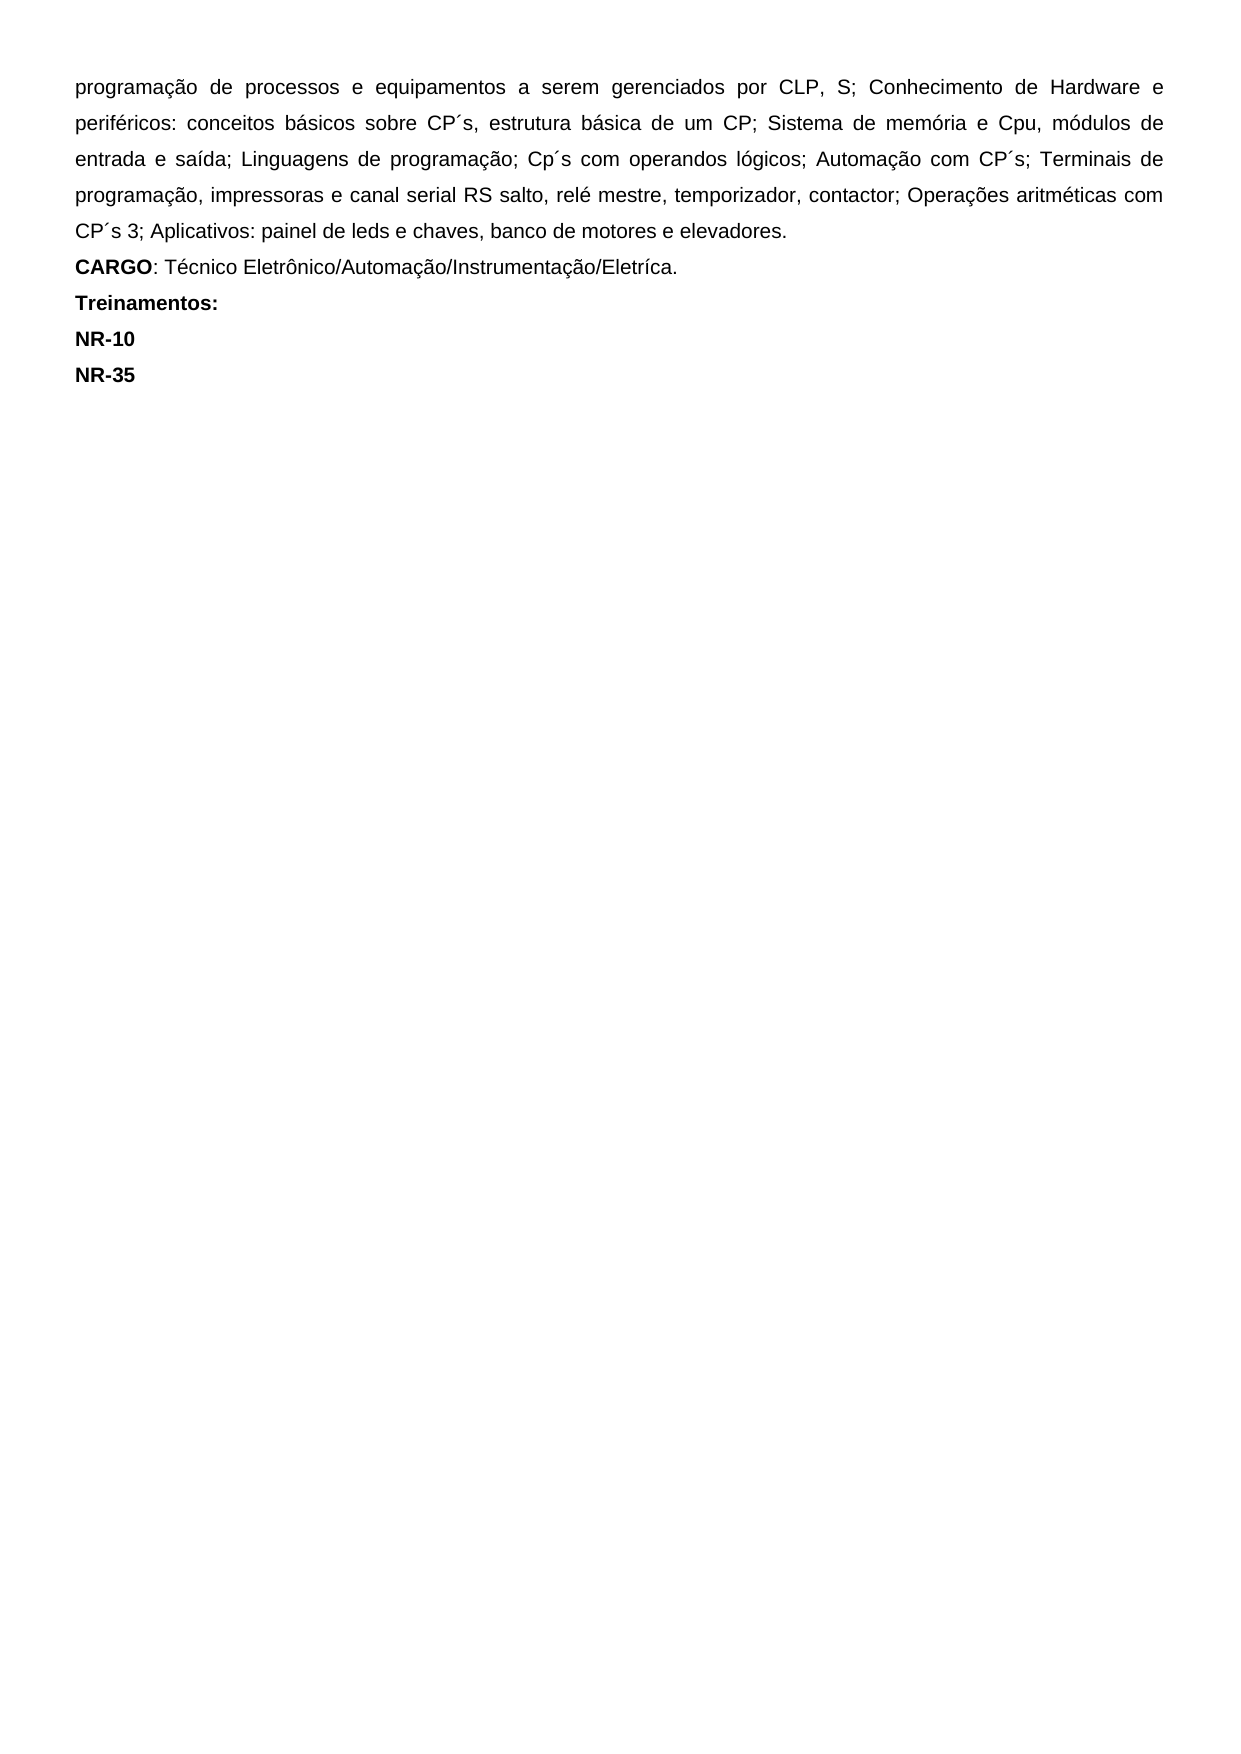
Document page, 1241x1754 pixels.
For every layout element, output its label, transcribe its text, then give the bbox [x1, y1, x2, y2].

text NR-35 [75, 362, 1165, 386]
text NR-10 [75, 327, 1165, 351]
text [75, 75, 1165, 243]
text Treinamentos: [75, 291, 1165, 314]
text CARGO: Técnico Eletrônico/Automação/Instrumentação/Eletríca. [75, 255, 1165, 279]
